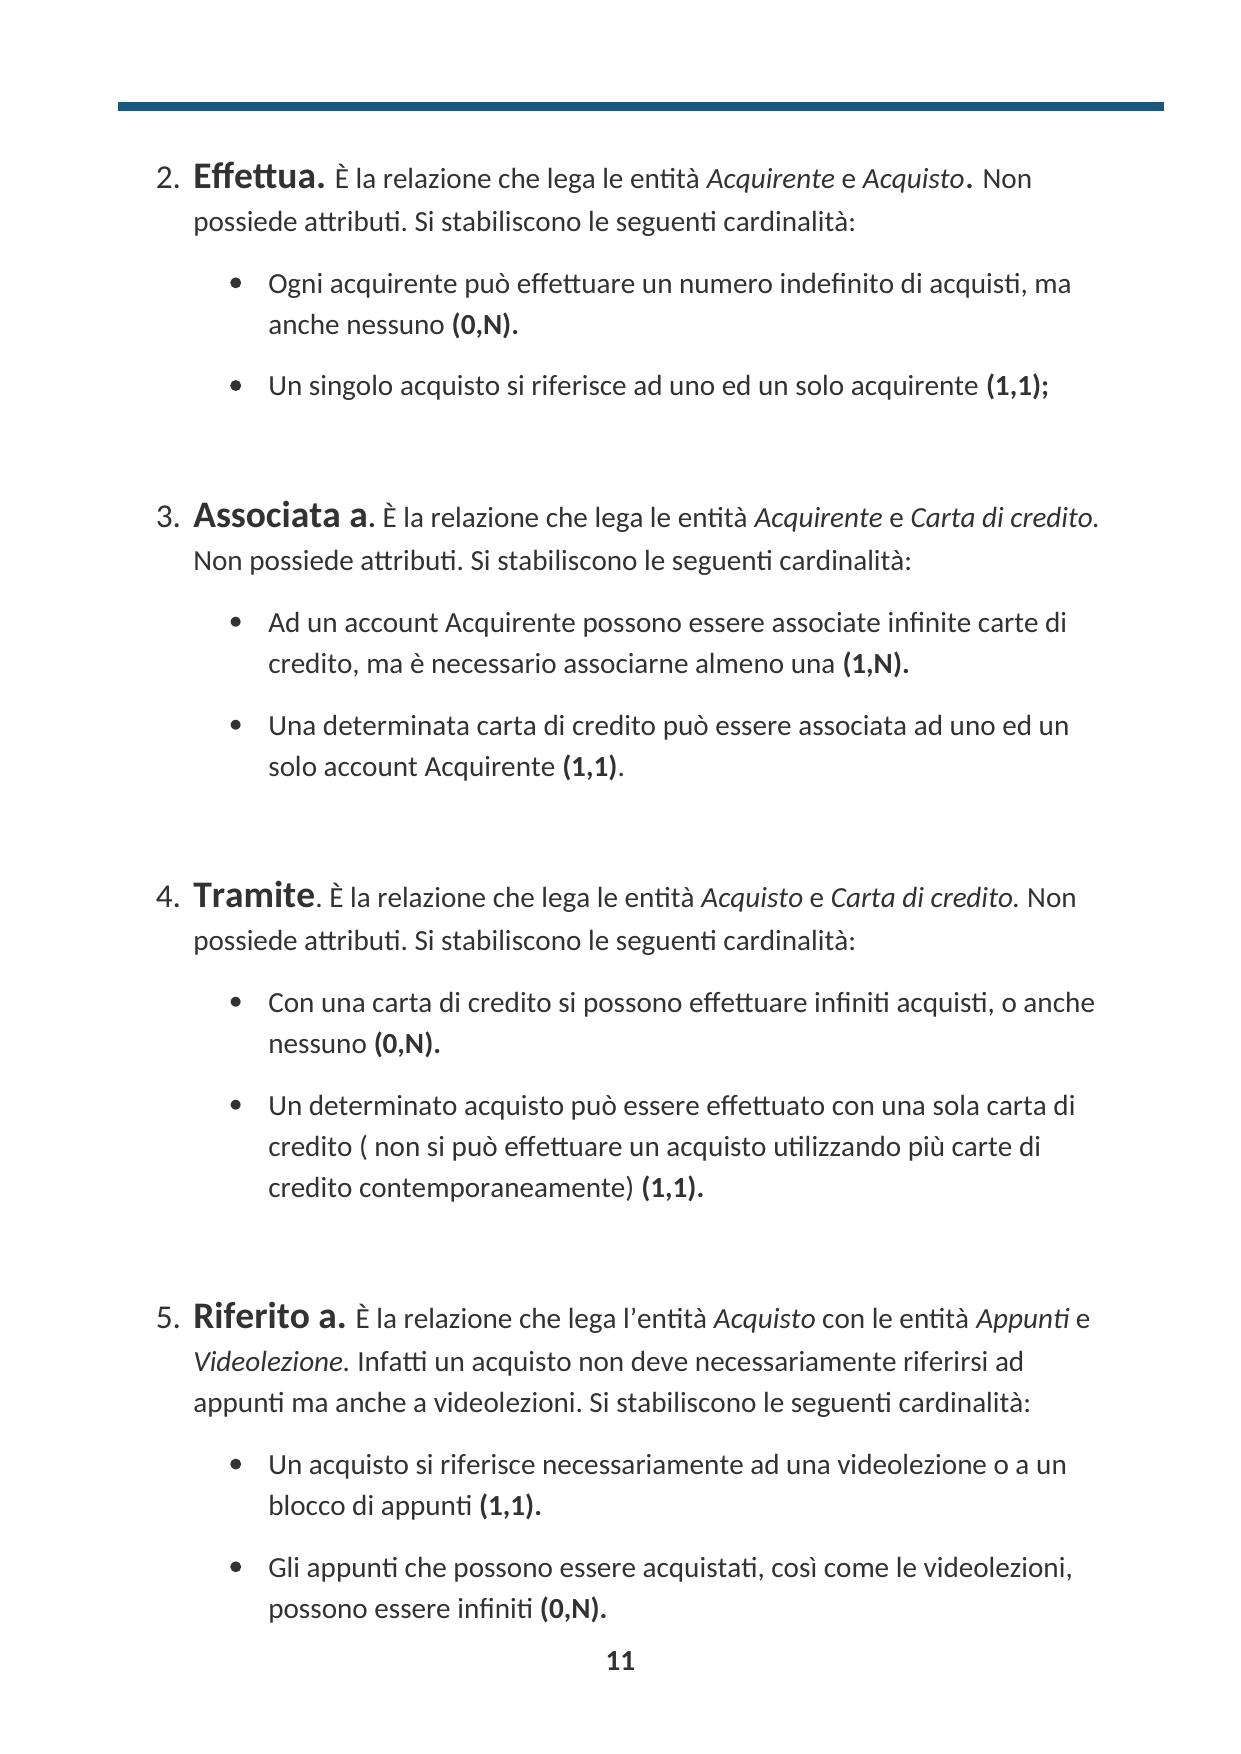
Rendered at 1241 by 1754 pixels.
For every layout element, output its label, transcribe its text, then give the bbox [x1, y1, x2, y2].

list Gli appunti che possono essere acquistati, così come le videolezioni, possono essere infiniti (0,N). [231, 1549, 1122, 1625]
list Effettua. È la relazione che lega le entità Acquirente e Acquisto. Non possiede attributi. Si stabiliscono le seguenti cardinalità: [156, 152, 1122, 239]
list Un singolo acquisto si riferisce ad uno ed un solo acquirente (1,1); [231, 367, 1122, 403]
list Ad un account Acquirente possono essere associate infinite carte di credito, ma è necessario associarne almeno una (1,N). [231, 604, 1122, 681]
list Riferito a. È la relazione che lega l’entità Acquisto con le entità Appunti e Videolezione. Infatti un acquisto non deve necessariamente riferirsi ad appunti ma anche a videolezioni. Si stabiliscono le seguenti cardinalità: [156, 1292, 1122, 1420]
list Ogni acquirente può effettuare un numero indefinito di acquisti, ma anche nessuno (0,N). [231, 265, 1122, 341]
list Con una carta di credito si possono effettuare infiniti acquisti, o anche nessuno (0,N). [231, 984, 1122, 1061]
list Una determinata carta di credito può essere associata ad uno ed un solo account Acquirente (1,1). [231, 707, 1122, 783]
list Associata a. È la relazione che lega le entità Acquirente e Carta di credito. Non possiede attributi. Si stabiliscono le seguenti cardinalità: [156, 491, 1122, 578]
list Tramite. È la relazione che lega le entità Acquisto e Carta di credito. Non possiede attributi. Si stabiliscono le seguenti cardinalità: [156, 871, 1122, 958]
list Un determinato acquisto può essere effettuato con una sola carta di credito ( non si può effettuare un acquisto utilizzando più carte di credito contemporaneamente) (1,1). [231, 1087, 1122, 1204]
list Un acquisto si riferisce necessariamente ad una videolezione o a un blocco di appunti (1,1). [231, 1446, 1122, 1523]
